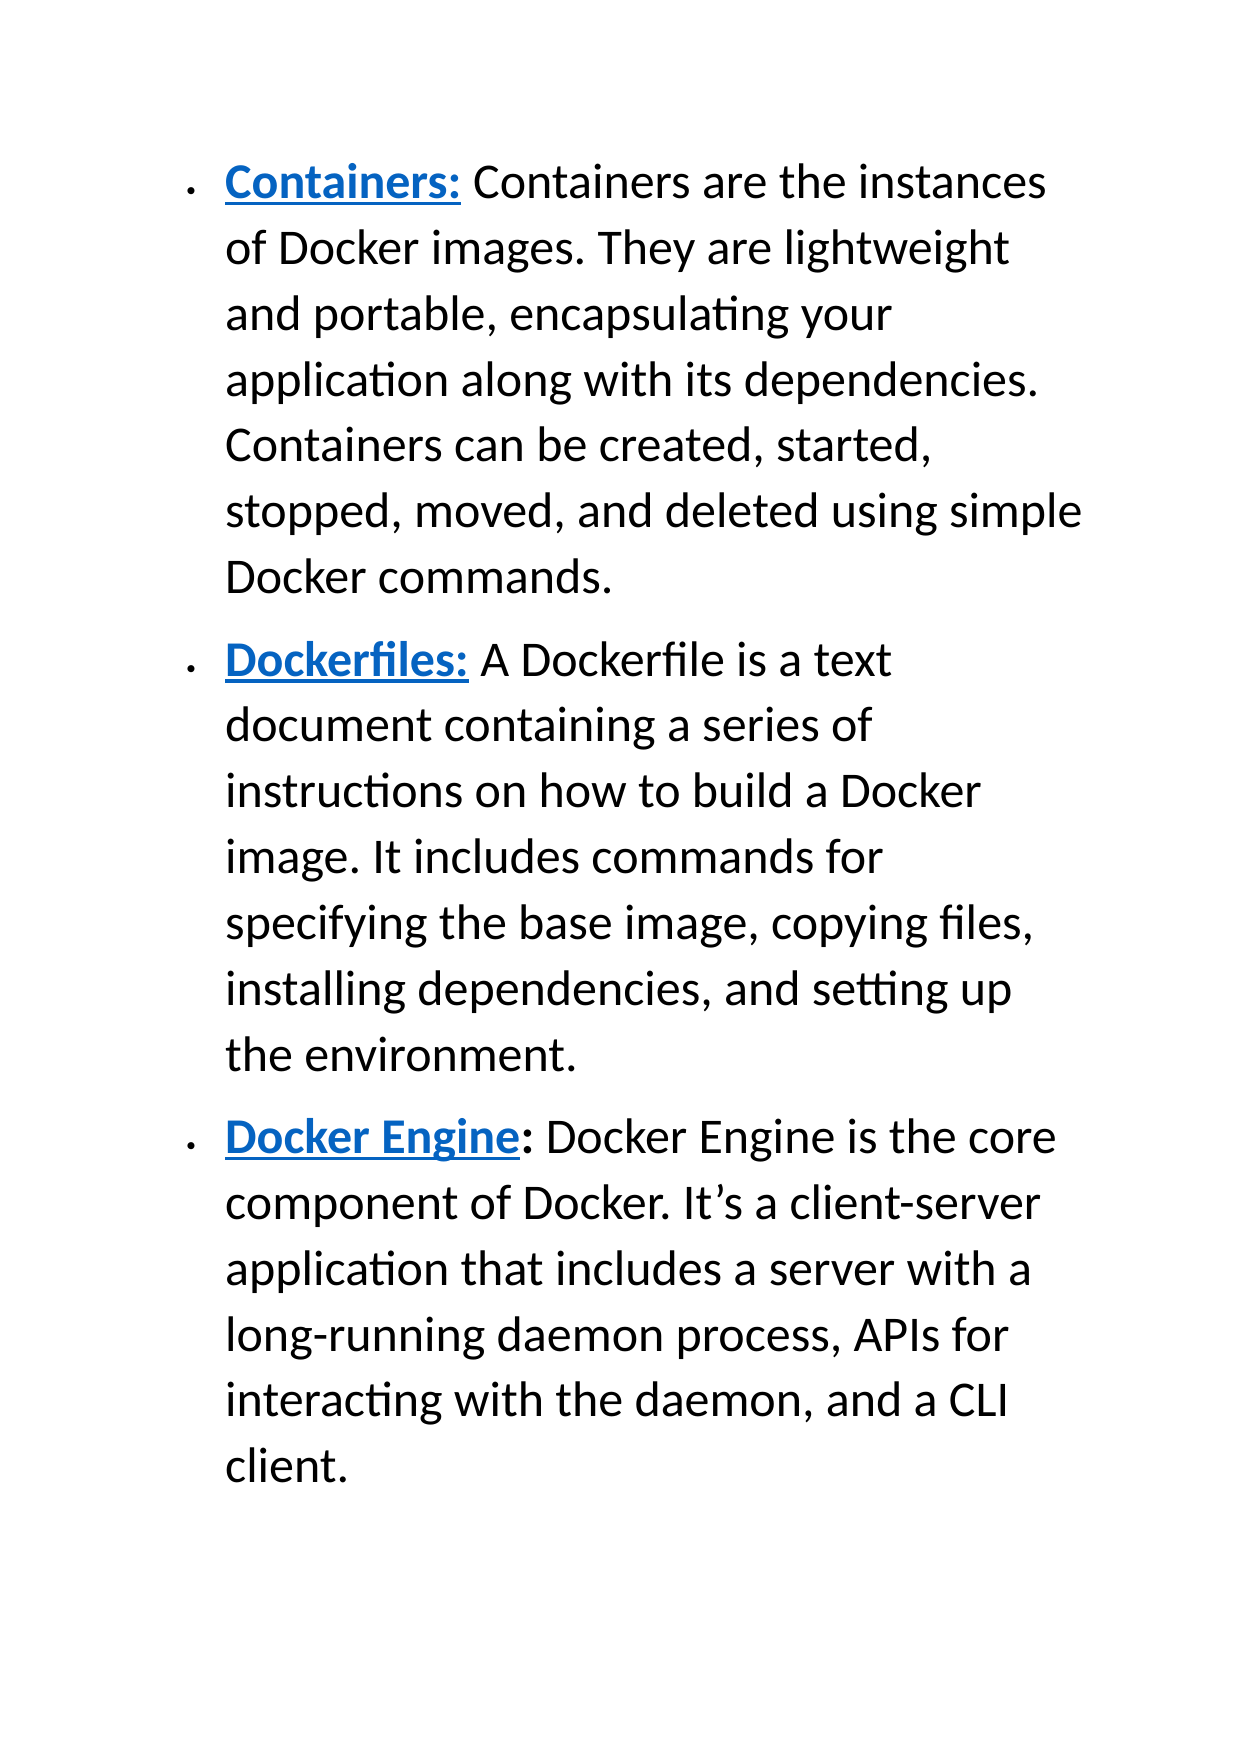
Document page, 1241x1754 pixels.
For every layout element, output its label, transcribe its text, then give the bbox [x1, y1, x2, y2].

list Containers: Containers are the instances of Docker images. They are lightweight and portable, encapsulating your application along with its dependencies. Containers can be created, started, stopped, moved, and deleted using simple Docker commands. [187, 150, 1090, 606]
list Docker Engine: Docker Engine is the core component of Docker. It’s a client-server application that includes a server with a long-running daemon process, APIs for interacting with the daemon, and a CLI client. [187, 1105, 1090, 1495]
list Dockerfiles: A Dockerfile is a text document containing a series of instructions on how to build a Docker image. It includes commands for specifying the base image, copying files, installing dependencies, and setting up the environment. [187, 627, 1090, 1083]
